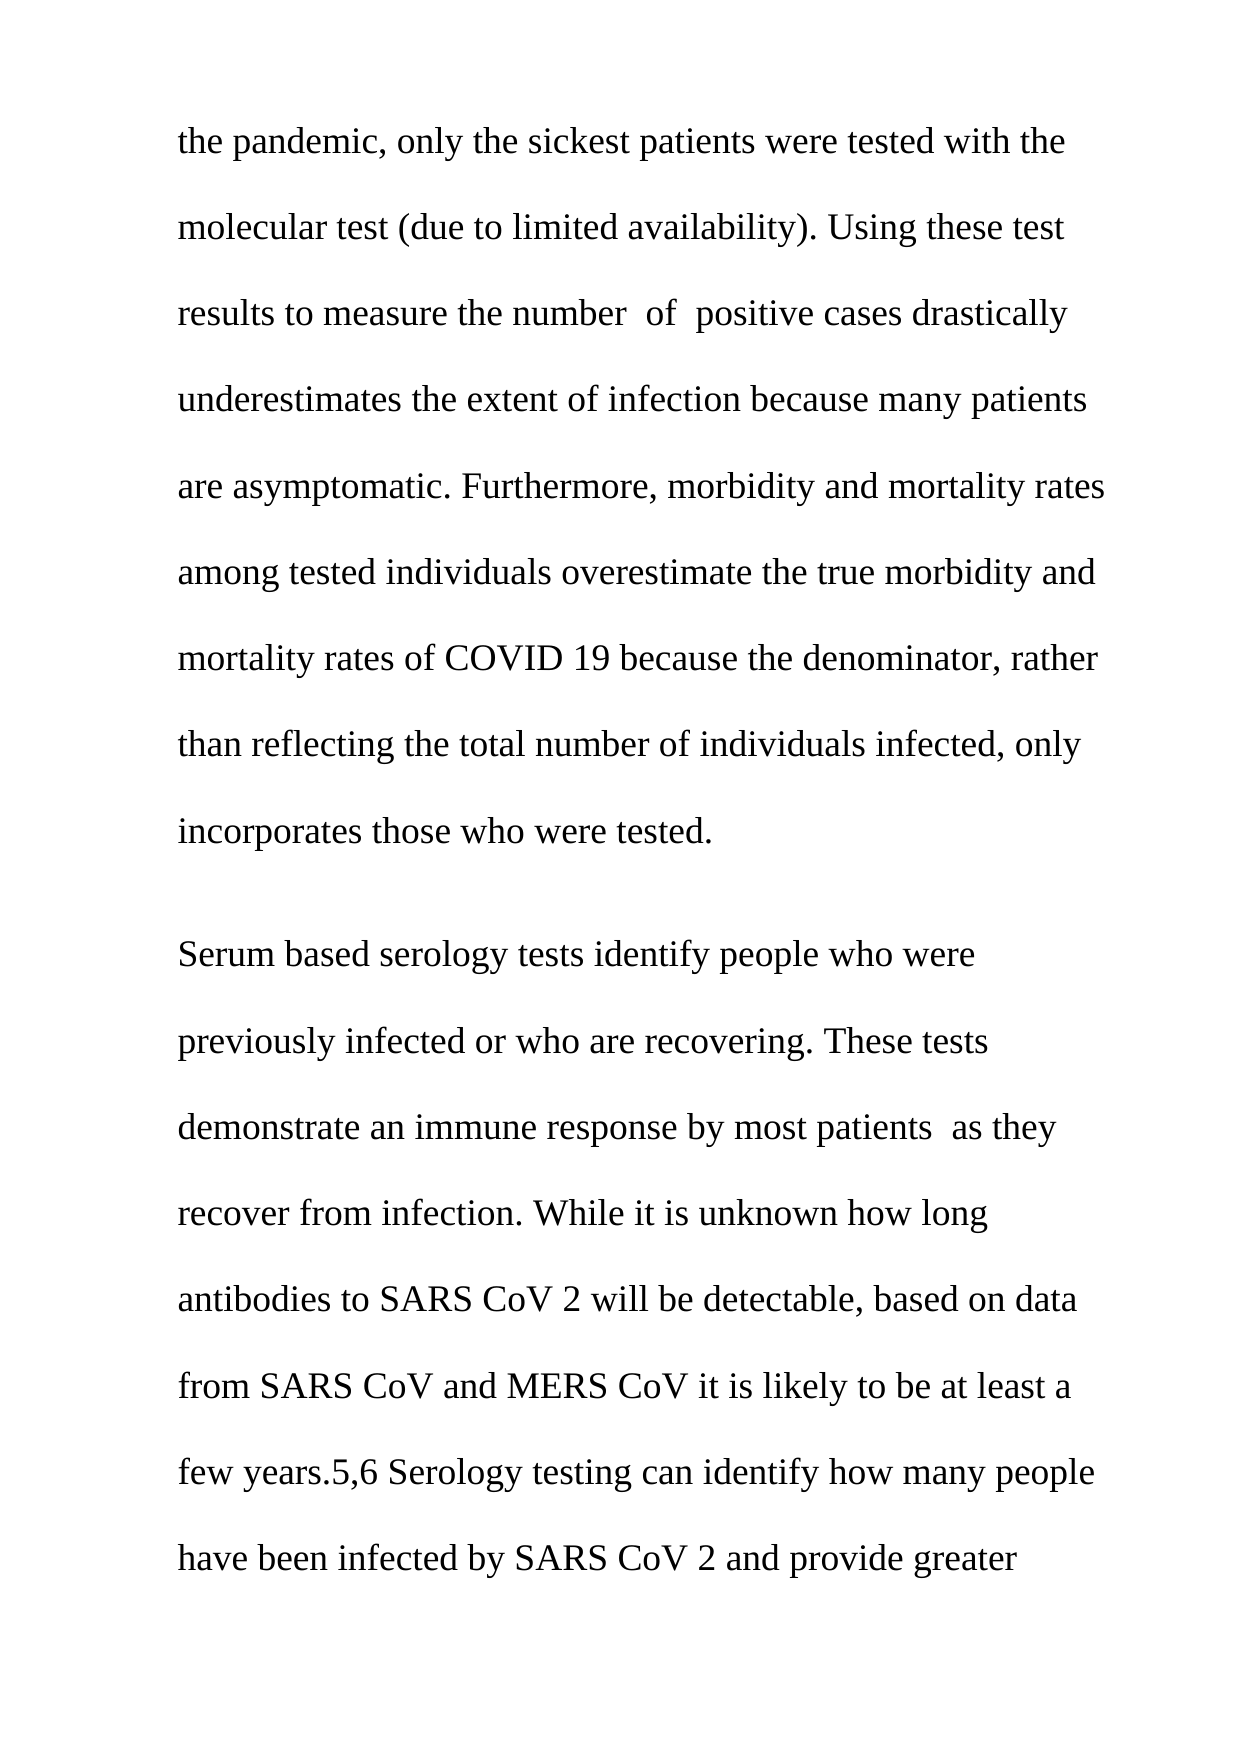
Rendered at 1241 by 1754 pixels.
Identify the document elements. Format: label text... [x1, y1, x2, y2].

text the pandemic, only the sickest patients were tested with the molecular test (due to limited availability). Using these test results to measure the number of positive cases drastically underestimates the extent of infection because many patients are asymptomatic. Furthermore, morbidity and mortality rates among tested individuals overestimate the true morbidity and mortality rates of COVID 19 because the denominator, rather than reflecting the total number of individuals infected, only incorporates those who were tested. [177, 118, 1122, 851]
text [177, 932, 1122, 1579]
